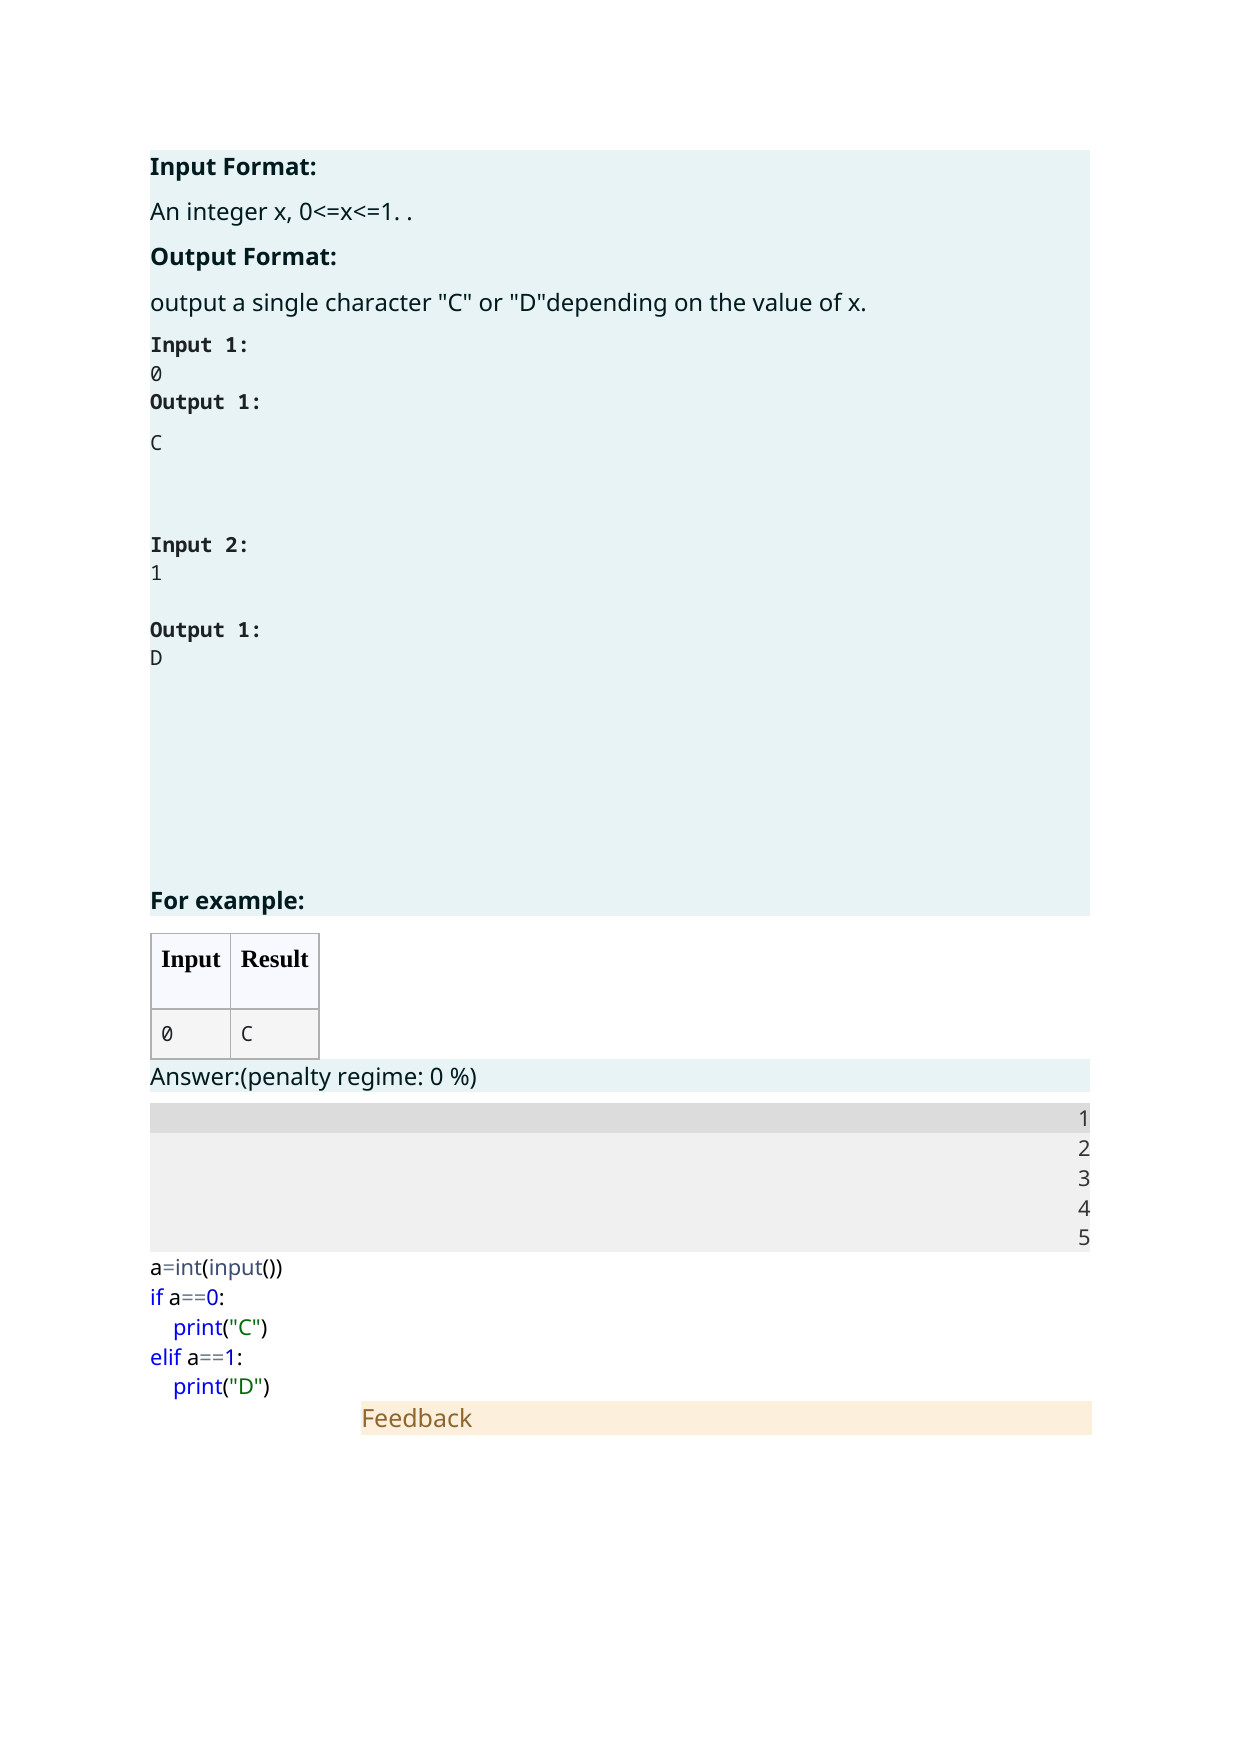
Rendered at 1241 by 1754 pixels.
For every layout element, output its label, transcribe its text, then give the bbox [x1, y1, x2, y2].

text Output 1: [150, 387, 1090, 416]
text Output 1: [150, 615, 1090, 643]
text Feedback [361, 1401, 1092, 1435]
text 4 [150, 1192, 1090, 1222]
text if a==0: [150, 1282, 1090, 1312]
text elif a==1: [150, 1341, 1090, 1371]
text Input 2: [150, 530, 1090, 558]
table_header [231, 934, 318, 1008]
text 3 [150, 1163, 1090, 1192]
text Input 1: [150, 330, 1090, 359]
text Answer:(penalty regime: 0 %) [150, 1059, 1090, 1092]
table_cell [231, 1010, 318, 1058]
text a=int(input()) [150, 1252, 1090, 1282]
text 2 [150, 1133, 1090, 1163]
text Output Format: [150, 240, 1090, 273]
text 0 [150, 359, 1090, 387]
text 1 [150, 1103, 1090, 1133]
text An integer x, 0<=x<=1. . [150, 195, 1090, 228]
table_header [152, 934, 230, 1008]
text For example: [150, 883, 1090, 916]
text print("C") [150, 1312, 1090, 1341]
text D [150, 643, 1090, 672]
text print("D") [150, 1371, 1090, 1401]
text C [150, 428, 1090, 457]
text Input Format: [150, 150, 1090, 183]
text 5 [150, 1222, 1090, 1252]
text output a single character "C" or "D"depending on the value of x. [150, 285, 1090, 318]
text 1 [150, 558, 1090, 587]
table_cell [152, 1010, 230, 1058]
